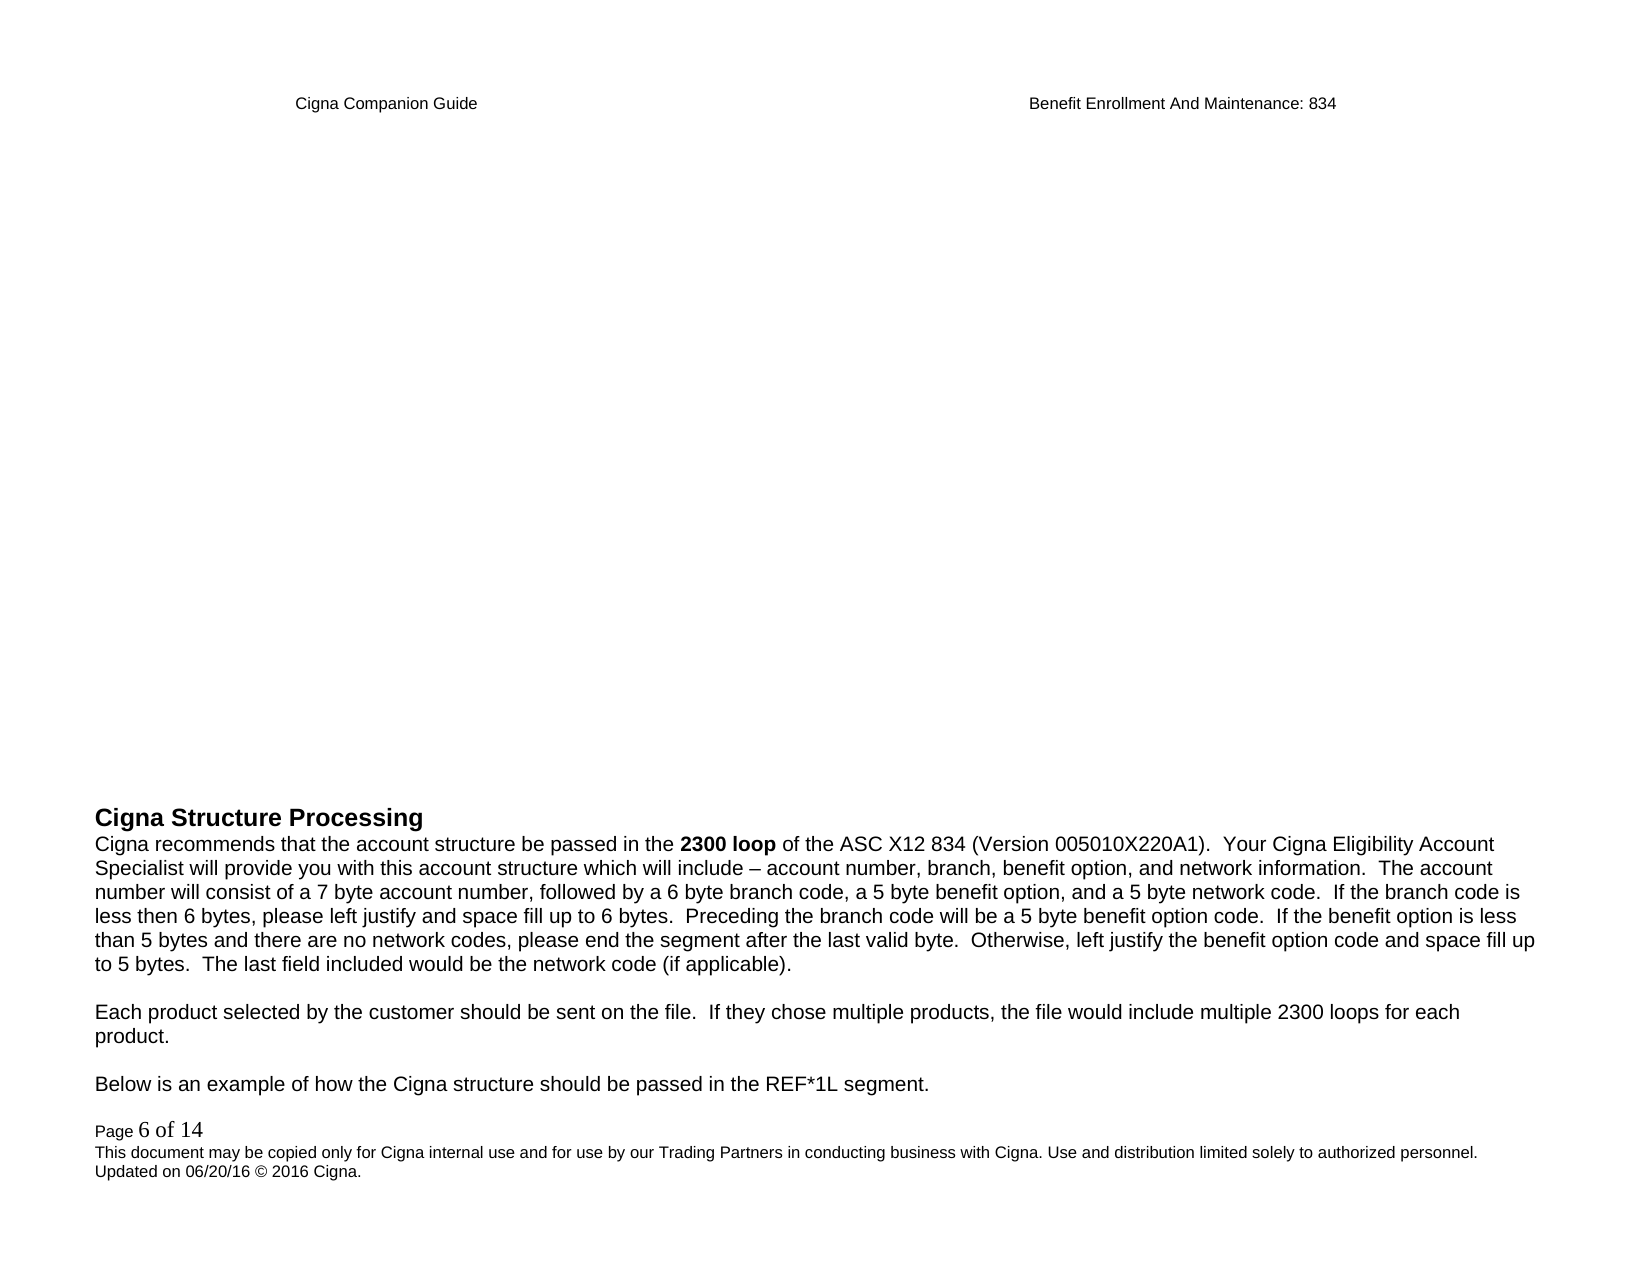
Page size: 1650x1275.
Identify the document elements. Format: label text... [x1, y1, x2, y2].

text Cigna Structure Processing [94, 803, 1537, 832]
text Below is an example of how the Cigna structure should be passed in the REF*1L segment. [94, 1072, 1537, 1096]
text Each product selected by the customer should be sent on the file. If they chose multiple products, the file would include multiple 2300 loops for each product. [94, 1000, 1537, 1048]
text Cigna recommends that the account structure be passed in the 2300 loop of the ASC X12 834 (Version 005010X220A1). Your Cigna Eligibility Account Specialist will provide you with this account structure which will include – account number, branch, benefit option, and network information. The account number will consist of a 7 byte account number, followed by a 6 byte branch code, a 5 byte benefit option, and a 5 byte network code. If the branch code is less then 6 bytes, please left justify and space fill up to 6 bytes. Preceding the branch code will be a 5 byte benefit option code. If the benefit option is less than 5 bytes and there are no network codes, please end the segment after the last valid byte. Otherwise, left justify the benefit option code and space fill up to 5 bytes. The last field included would be the network code (if applicable). [94, 832, 1537, 976]
